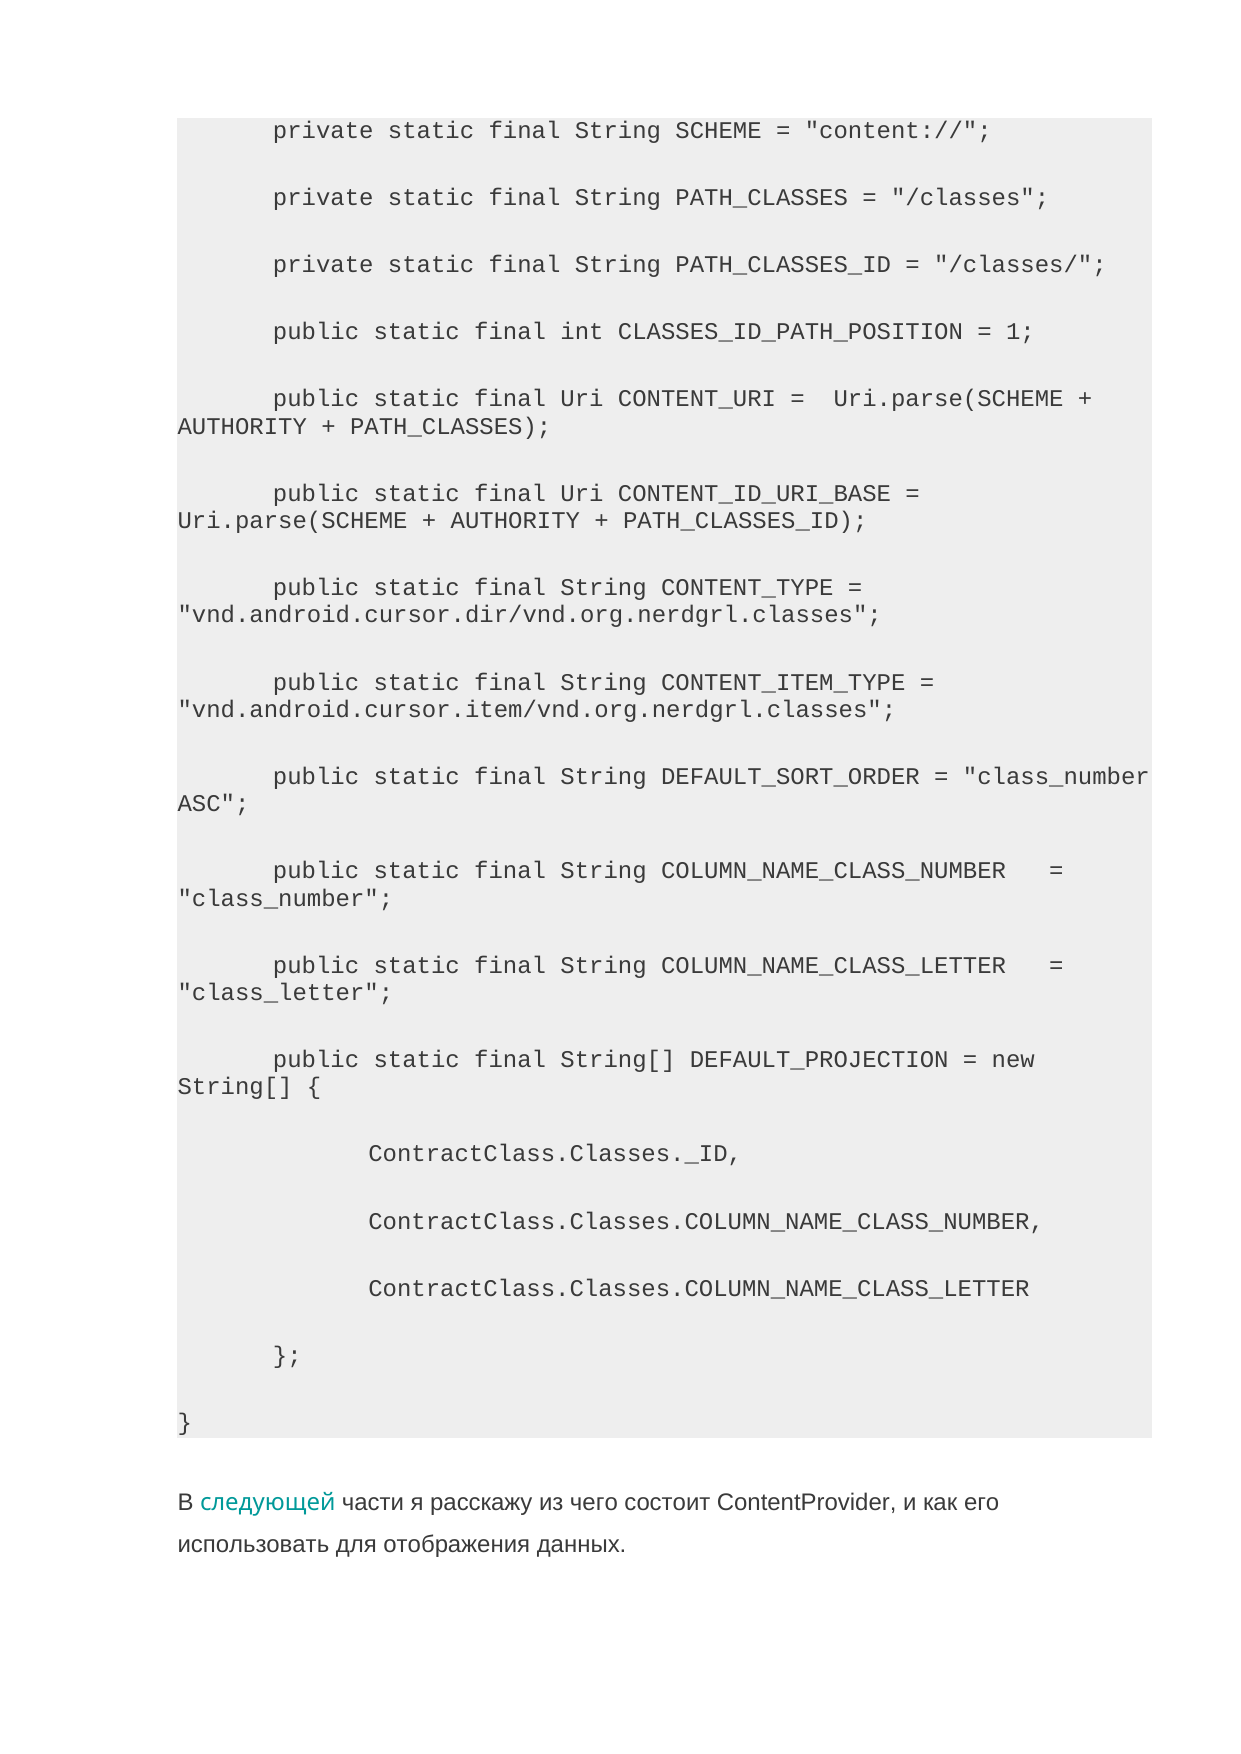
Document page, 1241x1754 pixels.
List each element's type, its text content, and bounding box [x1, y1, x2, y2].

text public static final String DEFAULT_SORT_ORDER = "class_number ASC"; [177, 764, 1152, 819]
text public static final String COLUMN_NAME_CLASS_NUMBER = "class_number"; [177, 859, 1152, 913]
text public static final Uri CONTENT_URI = Uri.parse(SCHEME + AUTHORITY + PATH_CLASSES); [177, 387, 1152, 441]
text public static final String CONTENT_TYPE = "vnd.android.cursor.dir/vnd.org.nerdgrl.classes"; [177, 576, 1152, 630]
text } [177, 1411, 1152, 1438]
text public static final String CONTENT_ITEM_TYPE = "vnd.android.cursor.item/vnd.org.nerdgrl.classes"; [177, 670, 1152, 724]
text ContractClass.Classes._ID, [177, 1142, 1152, 1169]
text public static final String COLUMN_NAME_CLASS_LETTER = "class_letter"; [177, 953, 1152, 1007]
text private static final String PATH_CLASSES = "/classes"; [177, 185, 1152, 212]
text }; [177, 1343, 1152, 1371]
text ContractClass.Classes.COLUMN_NAME_CLASS_LETTER [177, 1276, 1152, 1303]
text private static final String SCHEME = "content://"; [177, 118, 1152, 145]
text ContractClass.Classes.COLUMN_NAME_CLASS_NUMBER, [177, 1209, 1152, 1236]
text private static final String PATH_CLASSES_ID = "/classes/"; [177, 252, 1152, 280]
text public static final String[] DEFAULT_PROJECTION = new String[] { [177, 1047, 1152, 1102]
text public static final int CLASSES_ID_PATH_POSITION = 1; [177, 320, 1152, 347]
text В следующей части я расскажу из чего состоит ContentProvider, и как его использовать для отображения данных. [177, 1478, 1152, 1558]
text public static final Uri CONTENT_ID_URI_BASE = Uri.parse(SCHEME + AUTHORITY + PATH_CLASSES_ID); [177, 481, 1152, 536]
